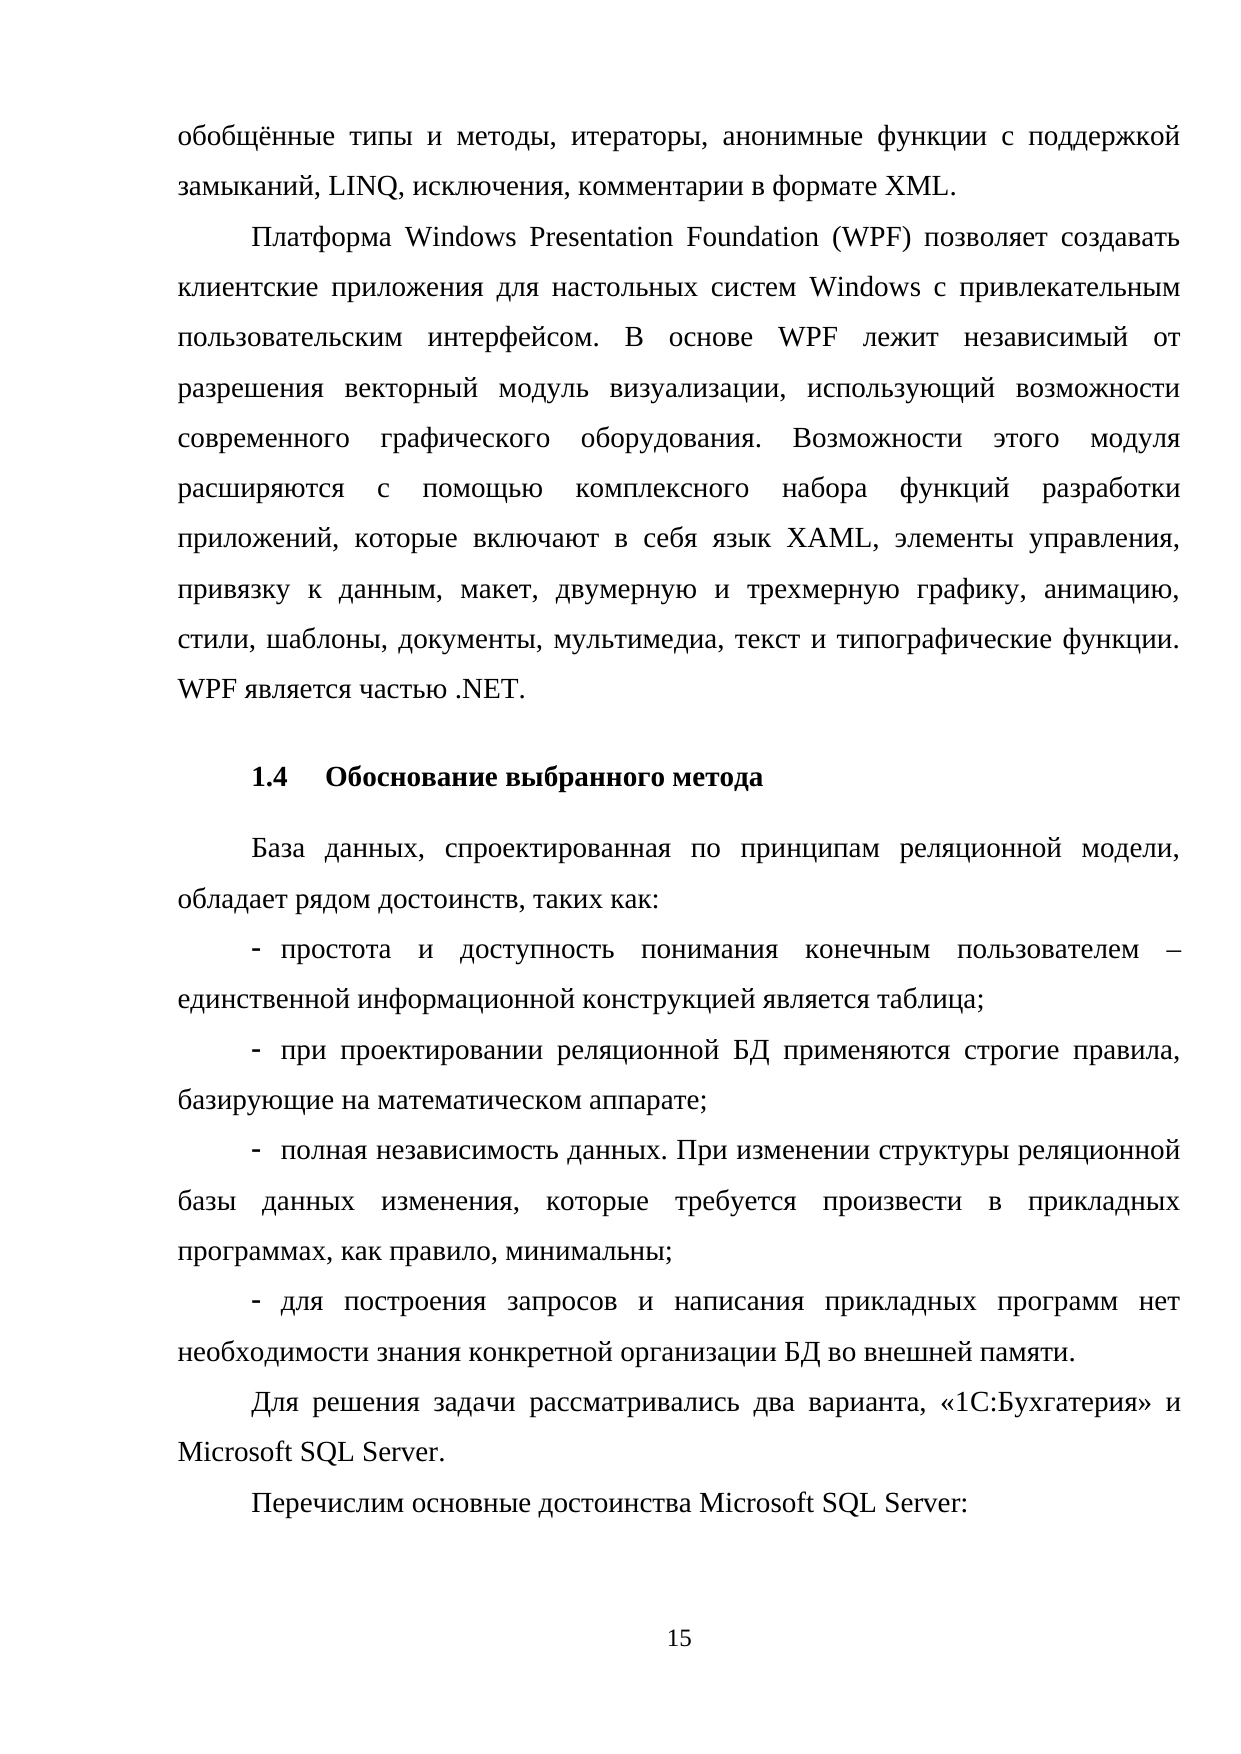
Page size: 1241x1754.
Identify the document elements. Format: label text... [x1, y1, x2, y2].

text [177, 118, 1181, 202]
list Перечислим основные достоинства Microsoft SQL Server: [177, 1485, 1181, 1518]
list простота и доступность понимания конечным пользователем – единственной информационной конструкцией является таблица; [177, 931, 1181, 1015]
subtitle Обоснование выбранного метода [177, 759, 1181, 793]
text Платформа Windows Presentation Foundation (WPF) позволяет создавать клиентские приложения для настольных систем Windows с привлекательным пользовательским интерфейсом. В основе WPF лежит независимый от разрешения векторный модуль визуализации, использующий возможности современного графического оборудования. Возможности этого модуля расширяются с помощью комплексного набора функций разработки приложений, которые включают в себя язык XAML, элементы управления, привязку к данным, макет, двумерную и трехмерную графику, анимацию, стили, шаблоны, документы, мультимедиа, текст и типографические функции. WPF является частью .NET. [177, 219, 1181, 705]
list при проектировании реляционной БД применяются строгие правила, базирующие на математическом аппарате; [177, 1032, 1181, 1116]
list полная независимость данных. При изменении структуры реляционной базы данных изменения, которые требуется произвести в прикладных программах, как правило, минимальны; [177, 1132, 1181, 1267]
text База данных, спроектированная по принципам реляционной модели, обладает рядом достоинств, таких как: [177, 830, 1181, 914]
list Для решения задачи рассматривались два варианта, «1C:Бухгатерия» и Microsoft SQL Server. [177, 1384, 1181, 1468]
list для построения запросов и написания прикладных программ нет необходимости знания конкретной организации БД во внешней памяти. [177, 1283, 1181, 1367]
